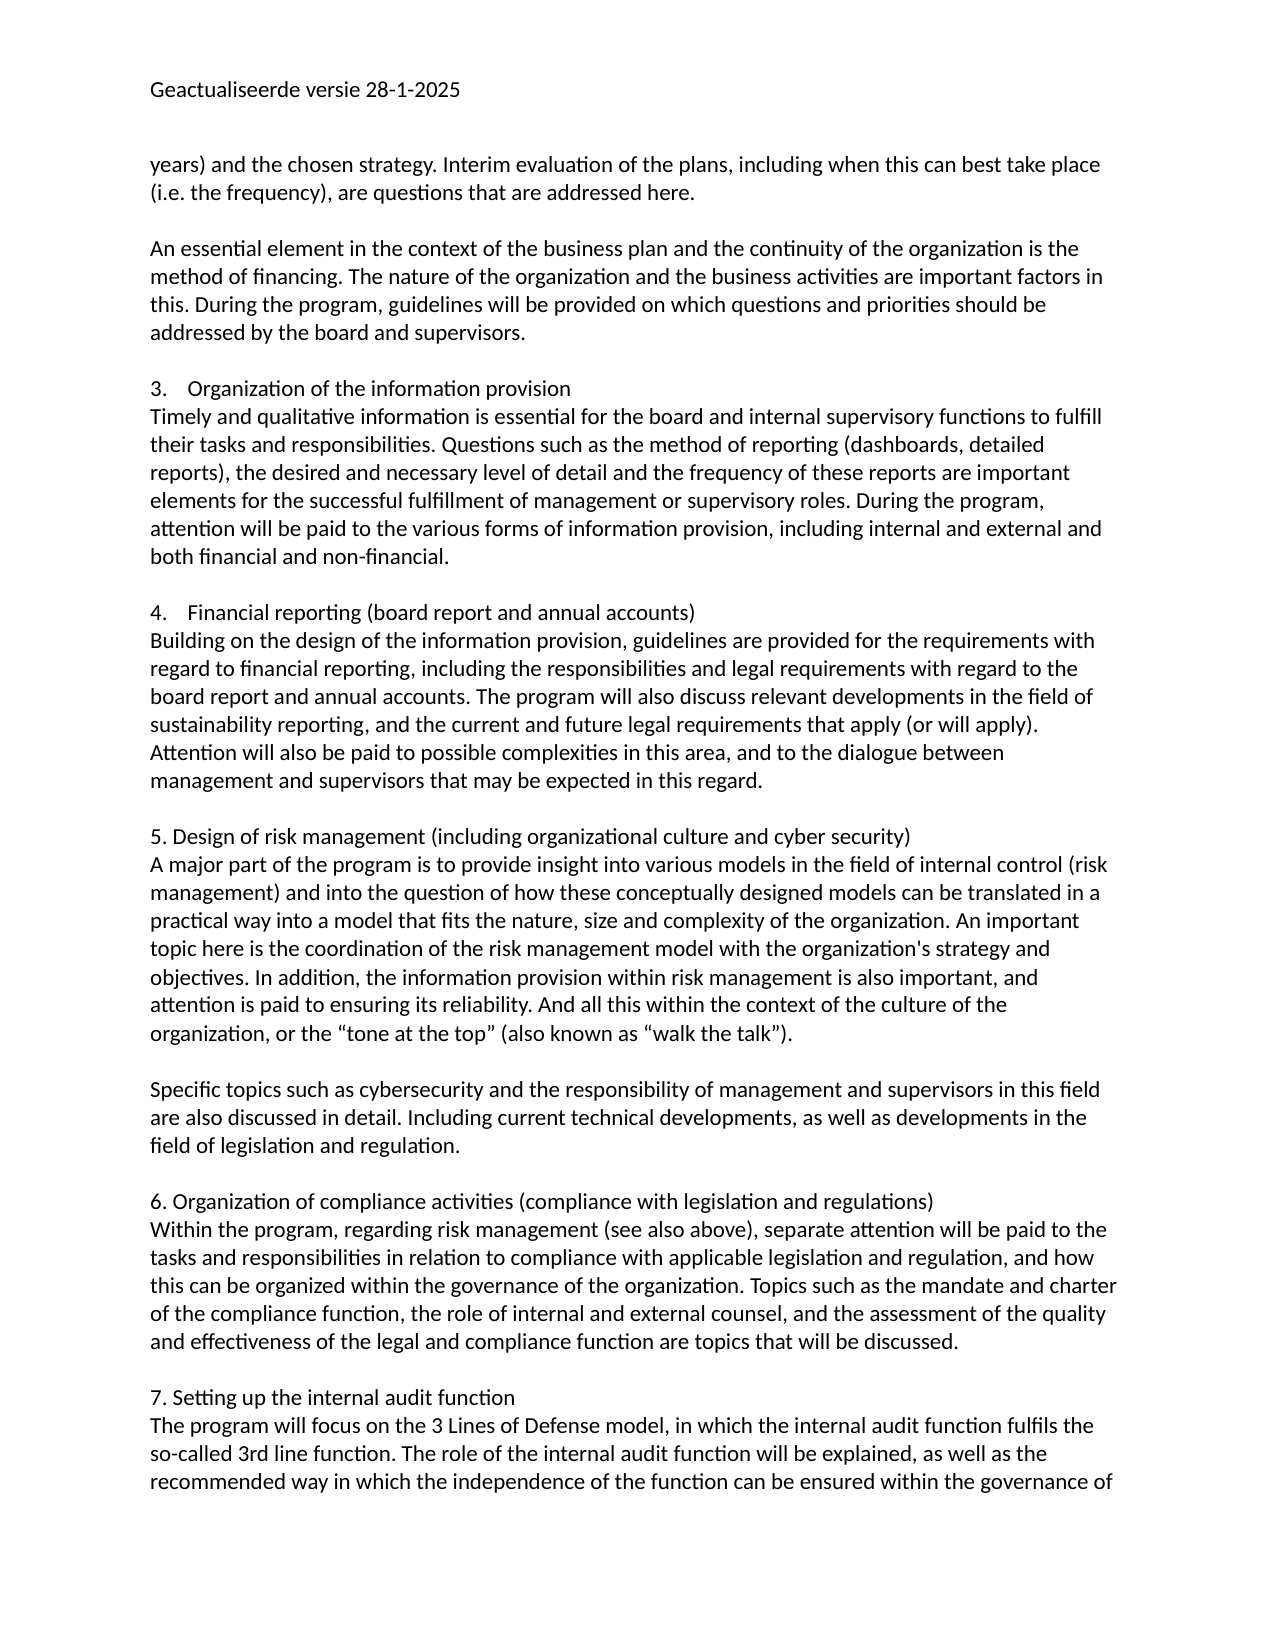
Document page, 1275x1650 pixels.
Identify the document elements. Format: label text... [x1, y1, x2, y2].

text 5. Design of risk management (including organizational culture and cyber security) [150, 822, 1125, 851]
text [150, 1411, 1125, 1495]
text A major part of the program is to provide insight into various models in the field of internal control (risk management) and into the question of how these conceptually designed models can be translated in a practical way into a model that fits the nature, size and complexity of the organization. An important topic here is the coordination of the risk management model with the organization's strategy and objectives. In addition, the information provision within risk management is also important, and attention is paid to ensuring its reliability. And all this within the context of the culture of the organization, or the “tone at the top” (also known as “walk the talk”). [150, 851, 1125, 1047]
text Specific topics such as cybersecurity and the responsibility of management and supervisors in this field are also discussed in detail. Including current technical developments, as well as developments in the field of legislation and regulation. [150, 1075, 1125, 1159]
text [150, 150, 1125, 206]
list Organization of the information provision [150, 374, 1125, 402]
text Timely and qualitative information is essential for the board and internal supervisory functions to fulfill their tasks and responsibilities. Questions such as the method of reporting (dashboards, detailed reports), the desired and necessary level of detail and the frequency of these reports are important elements for the successful fulfillment of management or supervisory roles. During the program, attention will be paid to the various forms of information provision, including internal and external and both financial and non-financial. [150, 402, 1125, 570]
list Financial reporting (board report and annual accounts) [150, 598, 1125, 626]
text An essential element in the context of the business plan and the continuity of the organization is the method of financing. The nature of the organization and the business activities are important factors in this. During the program, guidelines will be provided on which questions and priorities should be addressed by the board and supervisors. [150, 234, 1125, 346]
text 7. Setting up the internal audit function [150, 1383, 1125, 1411]
text 6. Organization of compliance activities (compliance with legislation and regulations) [150, 1187, 1125, 1215]
text Within the program, regarding risk management (see also above), separate attention will be paid to the tasks and responsibilities in relation to compliance with applicable legislation and regulation, and how this can be organized within the governance of the organization. Topics such as the mandate and charter of the compliance function, the role of internal and external counsel, and the assessment of the quality and effectiveness of the legal and compliance function are topics that will be discussed. [150, 1215, 1125, 1355]
text Building on the design of the information provision, guidelines are provided for the requirements with regard to financial reporting, including the responsibilities and legal requirements with regard to the board report and annual accounts. The program will also discuss relevant developments in the field of sustainability reporting, and the current and future legal requirements that apply (or will apply). Attention will also be paid to possible complexities in this area, and to the dialogue between management and supervisors that may be expected in this regard. [150, 626, 1125, 794]
